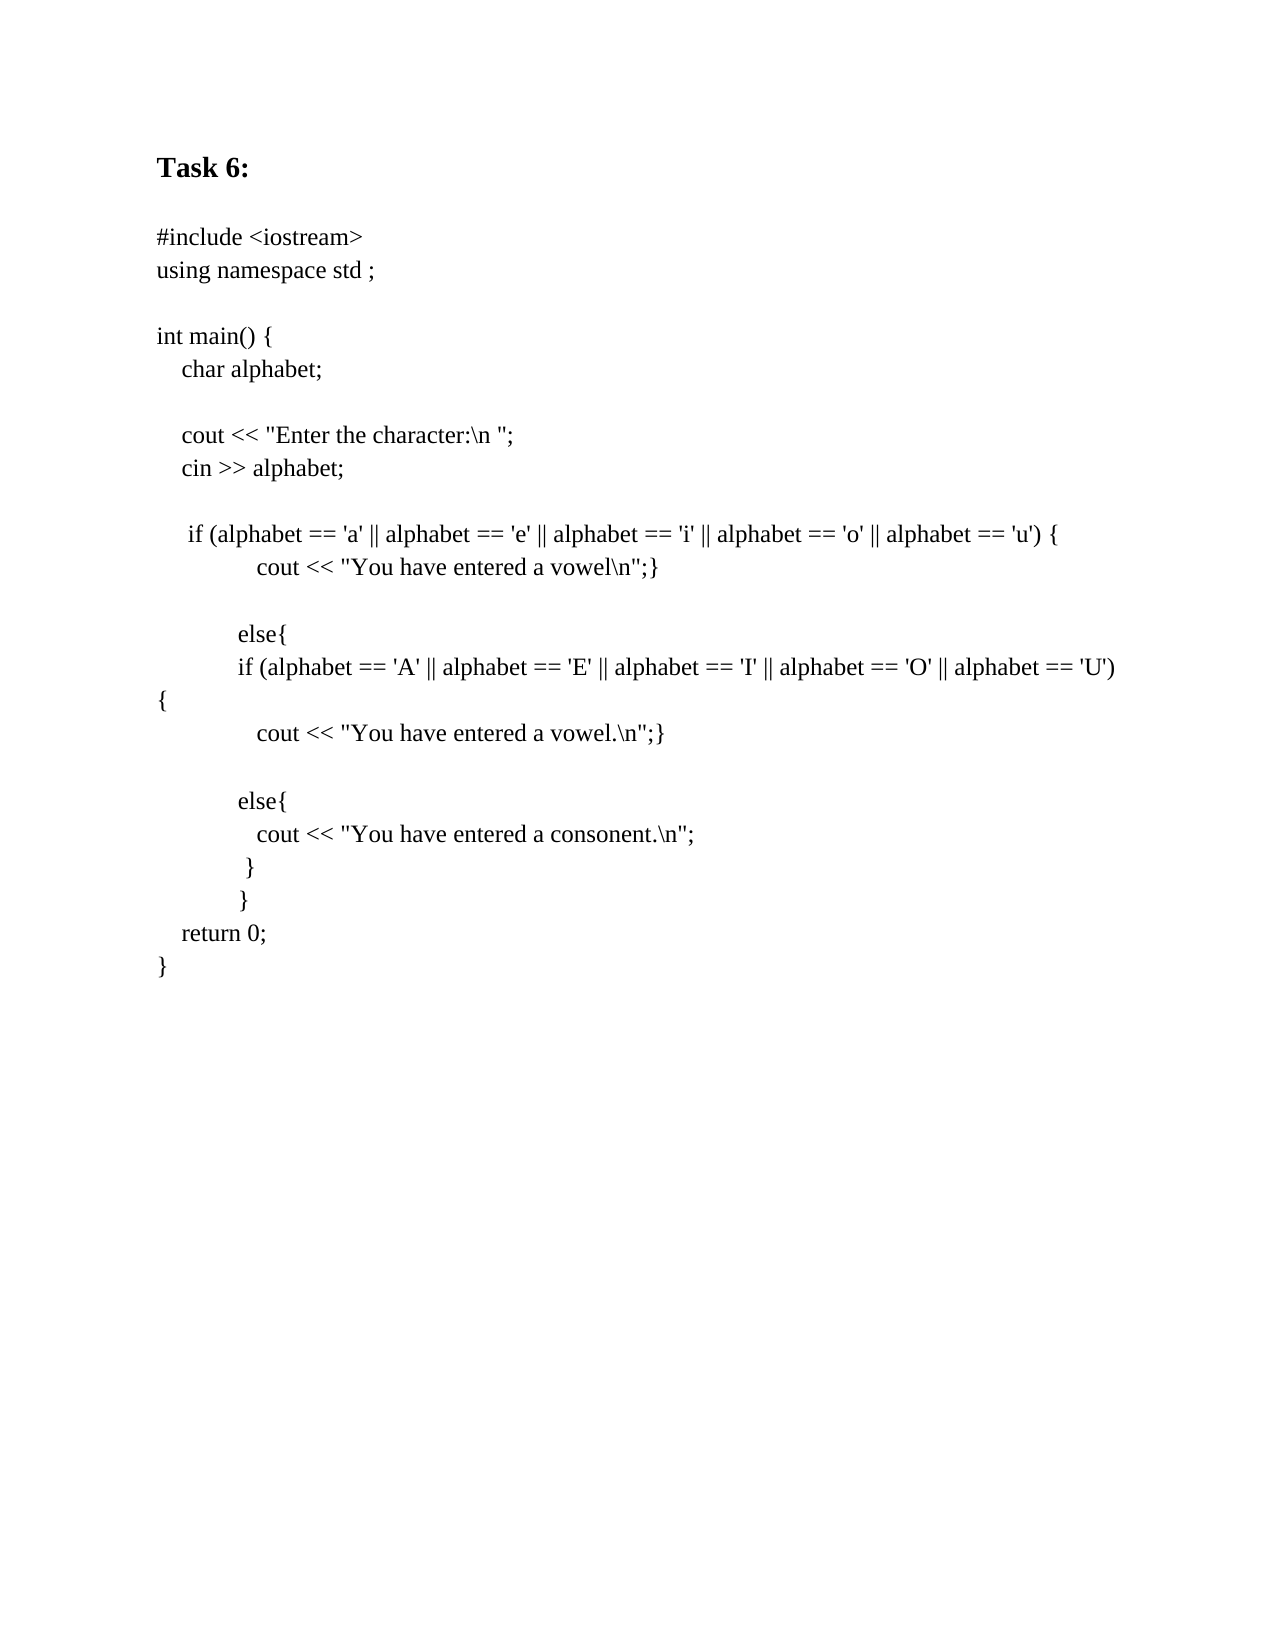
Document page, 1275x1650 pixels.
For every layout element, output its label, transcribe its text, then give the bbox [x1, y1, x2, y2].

text char alphabet; [156, 354, 1118, 383]
text using namespace std ; [156, 255, 1118, 284]
text cout << "Enter the character:\n "; [156, 420, 1118, 449]
text cout << "You have entered a consonent.\n"; [156, 819, 1118, 847]
text Task 6: [156, 150, 1118, 218]
text cin >> alphabet; [156, 453, 1118, 482]
text int main() { [156, 321, 1118, 350]
text } [156, 852, 1118, 881]
text else{ [156, 786, 1118, 814]
text cout << "You have entered a vowel.\n";} [156, 718, 1118, 747]
text } [156, 885, 1118, 913]
text } [156, 951, 1118, 979]
text if (alphabet == 'A' || alphabet == 'E' || alphabet == 'I' || alphabet == 'O' || alphabet == 'U'){ [156, 652, 1118, 714]
text else{ [156, 619, 1118, 648]
text cout << "You have entered a vowel\n";} [156, 552, 1118, 581]
text if (alphabet == 'a' || alphabet == 'e' || alphabet == 'i' || alphabet == 'o' || alphabet == 'u') { [156, 519, 1118, 548]
text #include <iostream> [156, 222, 1118, 251]
text return 0; [156, 918, 1118, 947]
